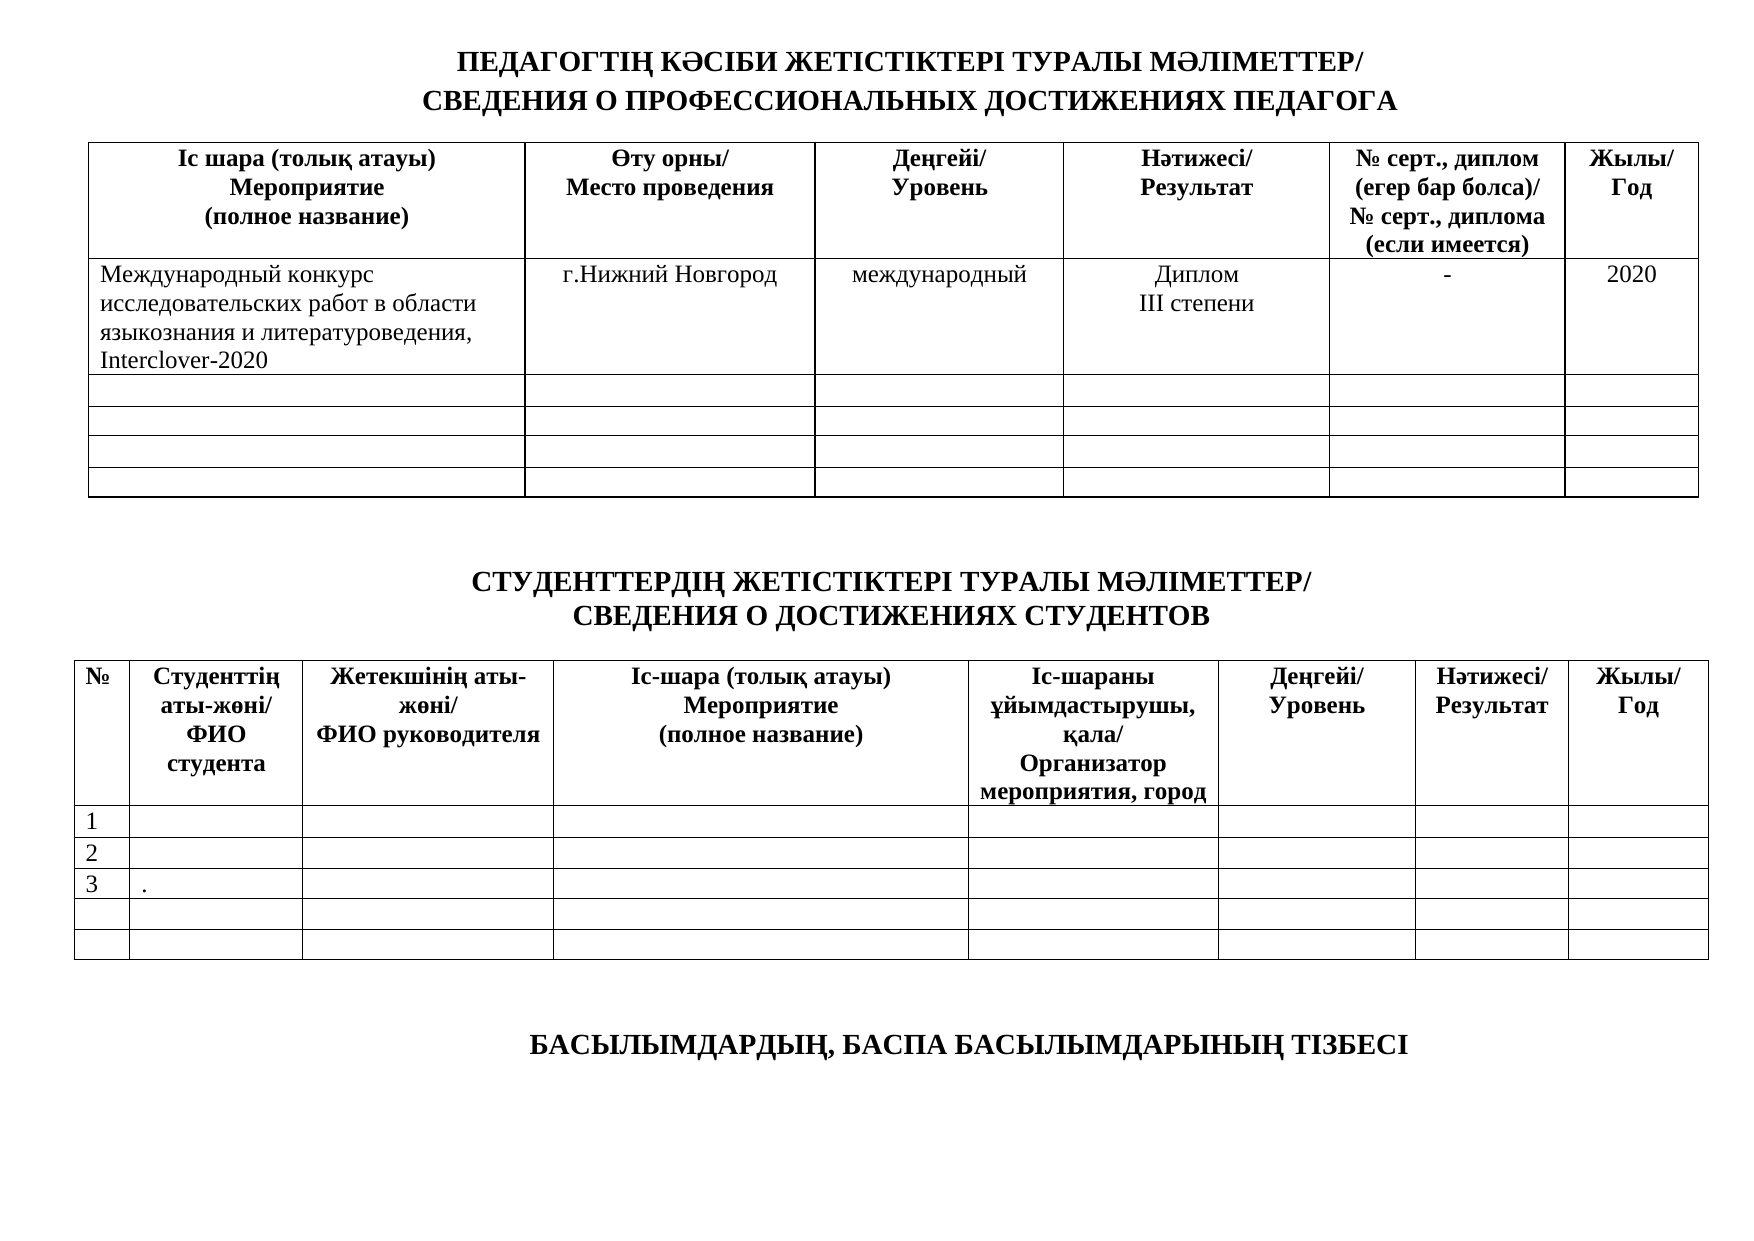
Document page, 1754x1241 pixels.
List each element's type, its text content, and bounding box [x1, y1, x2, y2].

table_header № серт., диплом (егер бар болса)/ № серт., диплома (если имеется) [1330, 143, 1564, 258]
table_cell [1566, 375, 1698, 406]
table_cell 2 [75, 838, 129, 868]
table_header Деңгейі/ Уровень [1219, 661, 1415, 805]
table_cell [1064, 436, 1329, 467]
table_cell [554, 806, 968, 837]
table_cell [816, 375, 1063, 406]
table_header № [75, 661, 129, 805]
table_cell [1219, 806, 1415, 837]
table_header Іс шара (толық атауы) Мероприятие (полное название) [89, 143, 524, 258]
table_cell [1064, 407, 1329, 435]
table_cell [89, 375, 524, 406]
table_cell [303, 838, 553, 868]
table_header Деңгейі/ Уровень [816, 143, 1063, 258]
text СТУДЕНТТЕРДІҢ ЖЕТІСТІКТЕРІ ТУРАЛЫ МӘЛІМЕТТЕР/ [59, 564, 1723, 598]
table_header Студенттің аты-жөні/ ФИО студента [130, 661, 302, 805]
table_cell [75, 930, 129, 959]
table_header Өту орны/ Место проведения [526, 143, 814, 258]
table_cell [1566, 407, 1698, 435]
table_cell [1219, 869, 1415, 898]
table_cell 3 [75, 869, 129, 898]
table_cell [816, 407, 1063, 435]
table_cell [1219, 899, 1415, 929]
table_cell 2020 [1566, 259, 1698, 374]
table_cell [1569, 869, 1708, 898]
table_cell [1219, 838, 1415, 868]
table_cell [526, 468, 814, 496]
table_cell [1330, 375, 1564, 406]
table_header Жетекшінің аты-жөні/ ФИО руководителя [303, 661, 553, 805]
table_cell [969, 899, 1218, 929]
table_cell [526, 375, 814, 406]
text СВЕДЕНИЯ О ДОСТИЖЕНИЯХ СТУДЕНТОВ [59, 598, 1723, 632]
table_cell [303, 899, 553, 929]
table_cell [554, 930, 968, 959]
table_header Нәтижесі/ Результат [1064, 143, 1329, 258]
table_cell [969, 869, 1218, 898]
table_cell [1330, 407, 1564, 435]
table_cell [303, 806, 553, 837]
table_cell [526, 407, 814, 435]
table_cell [969, 806, 1218, 837]
table_cell [1064, 468, 1329, 496]
table_cell [1416, 899, 1568, 929]
text СВЕДЕНИЯ О ПРОФЕССИОНАЛЬНЫХ ДОСТИЖЕНИЯХ ПЕДАГОГА [97, 83, 1723, 116]
table_cell [75, 899, 129, 929]
table_cell [1330, 468, 1564, 496]
table_cell [1569, 899, 1708, 929]
table_cell [303, 930, 553, 959]
table_header Іс-шара (толық атауы) Мероприятие (полное название) [554, 661, 968, 805]
text БАСЫЛЫМДАРДЫҢ, БАСПА БАСЫЛЫМДАРЫНЫҢ ТІЗБЕСІ [215, 1027, 1723, 1061]
table_cell [554, 899, 968, 929]
table_cell международный [816, 259, 1063, 374]
table_cell [969, 838, 1218, 868]
table_cell [89, 407, 524, 435]
table_cell [1569, 806, 1708, 837]
table_cell [1416, 806, 1568, 837]
table_cell [1064, 375, 1329, 406]
table_cell . [130, 869, 302, 898]
table_cell [89, 436, 524, 467]
table_cell [130, 930, 302, 959]
table_header Жылы/ Год [1569, 661, 1708, 805]
table_cell [130, 899, 302, 929]
table_cell [554, 869, 968, 898]
text ПЕДАГОГТІҢ КӘСІБИ ЖЕТІСТІКТЕРІ ТУРАЛЫ МӘЛІМЕТТЕР/ [97, 44, 1723, 78]
table_cell [1566, 436, 1698, 467]
table_cell - [1330, 259, 1564, 374]
table_cell 1 [75, 806, 129, 837]
table_cell [1416, 869, 1568, 898]
table_cell [1330, 436, 1564, 467]
table_cell [1416, 930, 1568, 959]
table_header Нәтижесі/ Результат [1416, 661, 1568, 805]
table_cell [1416, 838, 1568, 868]
table_cell [526, 436, 814, 467]
table_cell [1569, 930, 1708, 959]
table_cell г.Нижний Новгород [526, 259, 814, 374]
table_cell Диплом III степени [1064, 259, 1329, 374]
table_cell [89, 468, 524, 496]
table_cell [130, 806, 302, 837]
table_cell [303, 869, 553, 898]
table_header Іс-шараны ұйымдастырушы, қала/ Организатор мероприятия, город [969, 661, 1218, 805]
table_cell [1219, 930, 1415, 959]
table_header Жылы/ Год [1566, 143, 1698, 258]
table_cell [1569, 838, 1708, 868]
table_cell [554, 838, 968, 868]
table_cell [130, 838, 302, 868]
table_cell [1566, 468, 1698, 496]
table_cell [816, 468, 1063, 496]
table_cell [969, 930, 1218, 959]
table_cell [816, 436, 1063, 467]
table_cell Международный конкурс исследовательских работ в области языкознания и литературоведения, Interclover-2020 [89, 259, 524, 374]
